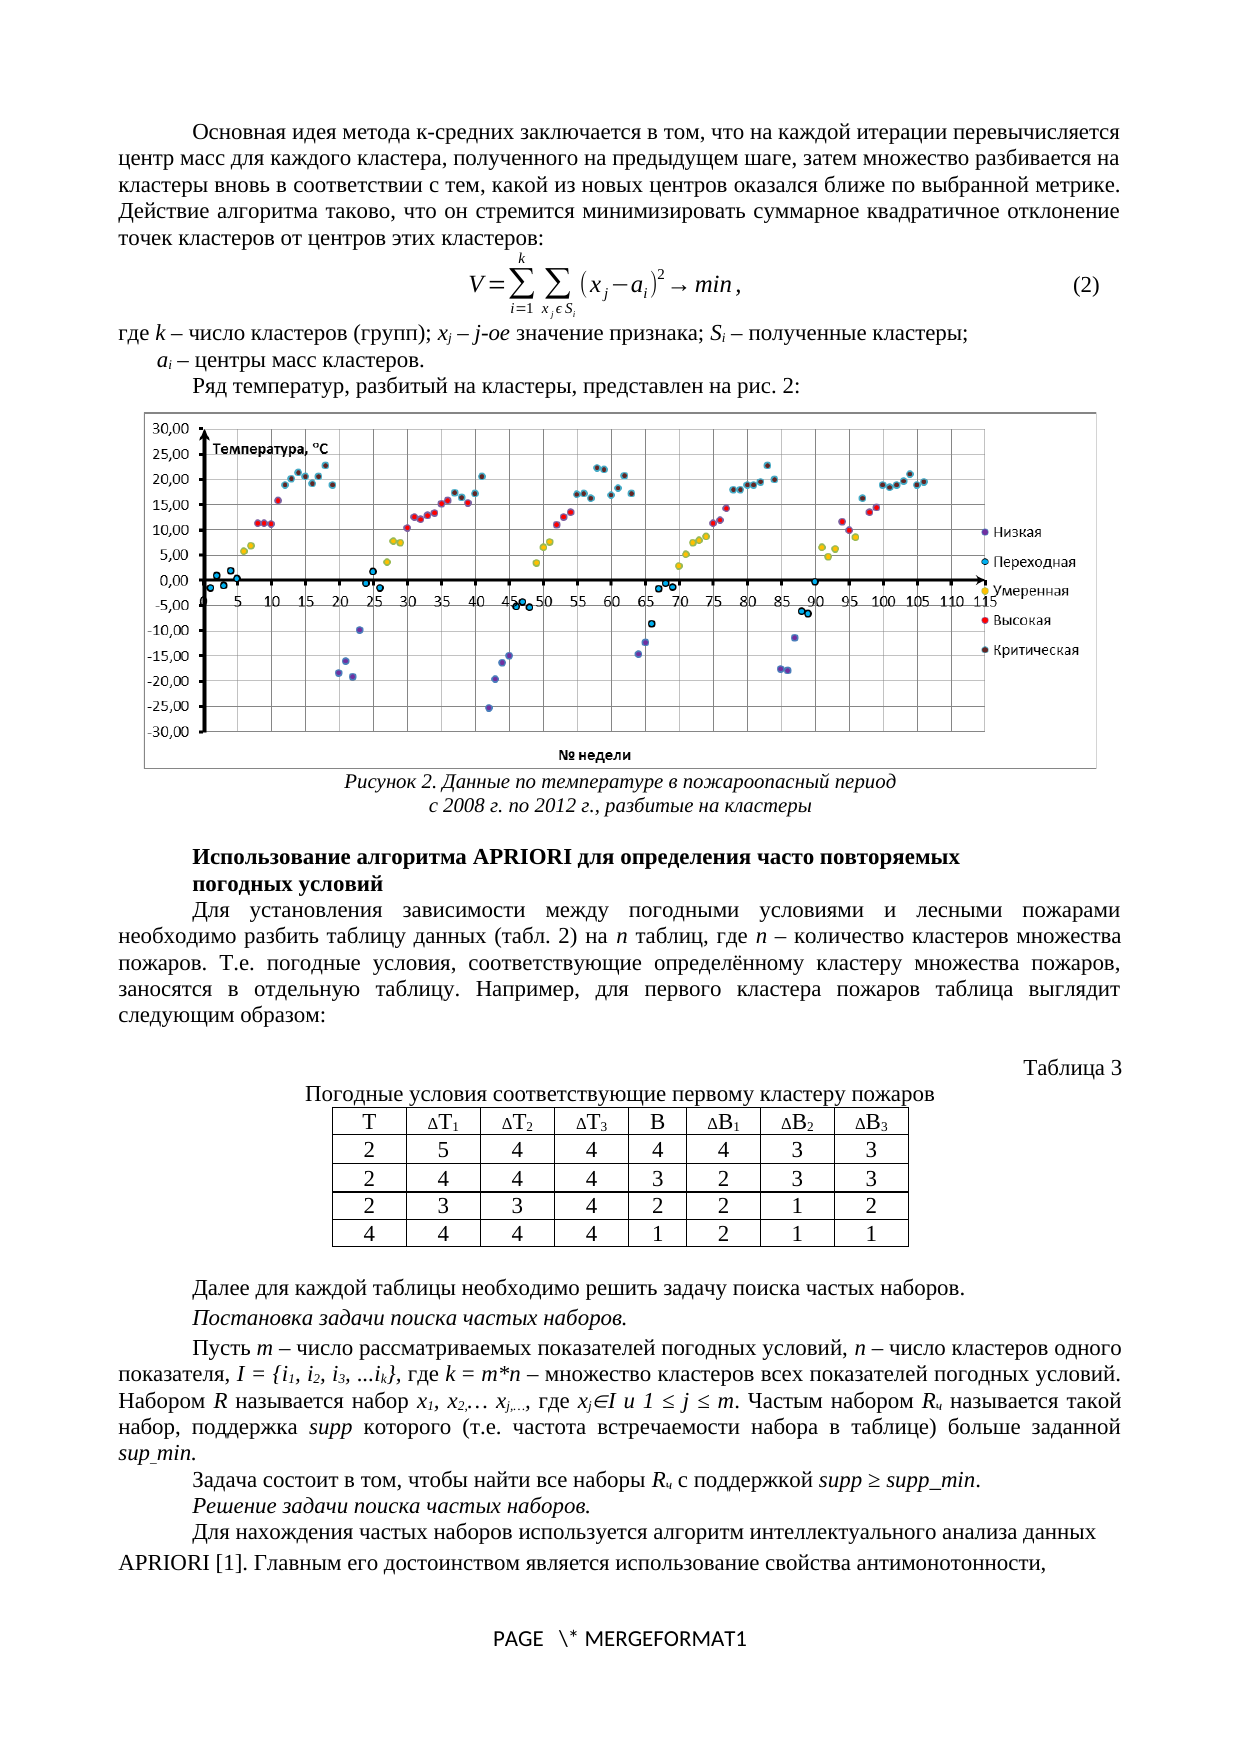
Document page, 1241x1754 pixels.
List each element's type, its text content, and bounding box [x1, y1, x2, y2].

table_cell 3 [761, 1135, 834, 1163]
table_cell 3 [407, 1193, 480, 1219]
list Ряд температур, разбитый на кластеры, представлен на рис. 2: [118, 372, 1122, 398]
text с 2008 г. по 2012 г., разбитые на кластеры [118, 793, 1122, 817]
table_cell 4 [333, 1220, 406, 1246]
table_cell 4 [555, 1220, 628, 1246]
table_header В [629, 1108, 686, 1134]
table_cell 4 [481, 1164, 554, 1191]
table_cell 4 [407, 1164, 480, 1191]
text Решение задачи поиска частых наборов. [118, 1492, 1122, 1518]
table_cell 1 [761, 1220, 834, 1246]
table_cell 3 [481, 1193, 554, 1219]
table_header ΔT1 [407, 1108, 480, 1134]
table_cell 3 [835, 1164, 908, 1191]
table_cell 4 [555, 1135, 628, 1163]
table_cell 3 [835, 1135, 908, 1163]
table_header (2) [1059, 250, 1111, 319]
text Пусть m – число рассматриваемых показателей погодных условий, n – число кластеров одного показателя, I = {i1, i2, i3, ...ik}, где k = m*n – множество кластеров всех показателей погодных условий. Набором R называется набор x1, x2,… xj,…, где xjI и 1 ≤ j ≤ m. Частым набором Rч называется такой набор, поддержка supp которого (т.е. частота встречаемости набора в таблице) больше заданной sup_min. [118, 1334, 1122, 1466]
table_cell 2 [629, 1193, 686, 1219]
table_header ΔВ2 [761, 1108, 834, 1134]
table_cell 3 [761, 1164, 834, 1191]
text Для установления зависимости между погодными условиями и лесными пожарами необходимо разбить таблицу данных (табл. 2) на n таблиц, где n – количество кластеров множества пожаров. Т.е. погодные условия, соответствующие определённому кластеру множества пожаров, заносятся в отдельную таблицу. Например, для первого кластера пожаров таблица выглядит следующим образом: [118, 896, 1122, 1028]
table_cell 2 [835, 1193, 908, 1219]
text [118, 1518, 1122, 1575]
text Далее для каждой таблицы необходимо решить задачу поиска частых наборов. [118, 1273, 1122, 1300]
text Основная идея метода к-средних заключается в том, что на каждой итерации перевычисляется центр масс для каждого кластера, полученного на предыдущем шаге, затем множество разбивается на кластеры вновь в соответствии с тем, какой из новых центров оказался ближе по выбранной метрике. Действие алгоритма таково, что он стремится минимизировать суммарное квадратичное отклонение точек кластеров от центров этих кластеров: [118, 118, 1122, 250]
text погодных условий [192, 869, 1122, 896]
picture [143, 412, 1097, 769]
table_cell 1 [761, 1193, 834, 1219]
table_cell 2 [333, 1135, 406, 1163]
table_header ΔT3 [555, 1108, 628, 1134]
text Рисунок 2. Данные по температуре в пожароопасный период [118, 769, 1122, 793]
text Использование алгоритма APRIORI для определения часто повторяемых [192, 843, 1122, 869]
table_cell 4 [481, 1220, 554, 1246]
list где k – число кластеров (групп); xj – j-ое значение признака; Si – полученные кластеры; [118, 319, 1122, 346]
table_cell 4 [481, 1135, 554, 1163]
table_cell 5 [407, 1135, 480, 1163]
table_header Т [333, 1108, 406, 1134]
table_cell 1 [629, 1220, 686, 1246]
text Погодные условия соответствующие первому кластеру пожаров [118, 1080, 1122, 1107]
table_cell 2 [687, 1220, 760, 1246]
table_cell 4 [687, 1135, 760, 1163]
table_cell 2 [333, 1164, 406, 1191]
table_cell 3 [629, 1164, 686, 1191]
list ai – центры масс кластеров. [118, 346, 1122, 372]
text Таблица 3 [118, 1054, 1122, 1080]
table_cell 2 [333, 1193, 406, 1219]
table_header ΔВ1 [687, 1108, 760, 1134]
table_cell 4 [407, 1220, 480, 1246]
table_header ΔВ3 [835, 1108, 908, 1134]
table_cell 1 [835, 1220, 908, 1246]
table_cell 4 [629, 1135, 686, 1163]
table_header [107, 250, 1058, 319]
table_cell 2 [687, 1193, 760, 1219]
table_cell 4 [555, 1164, 628, 1191]
table_cell 4 [555, 1193, 628, 1219]
text Задача состоит в том, чтобы найти все наборы Rч с поддержкой supp ≥ supp_min. [118, 1466, 1122, 1492]
table_header ΔT2 [481, 1108, 554, 1134]
table_cell 2 [687, 1164, 760, 1191]
text Постановка задачи поиска частых наборов. [118, 1304, 1122, 1330]
